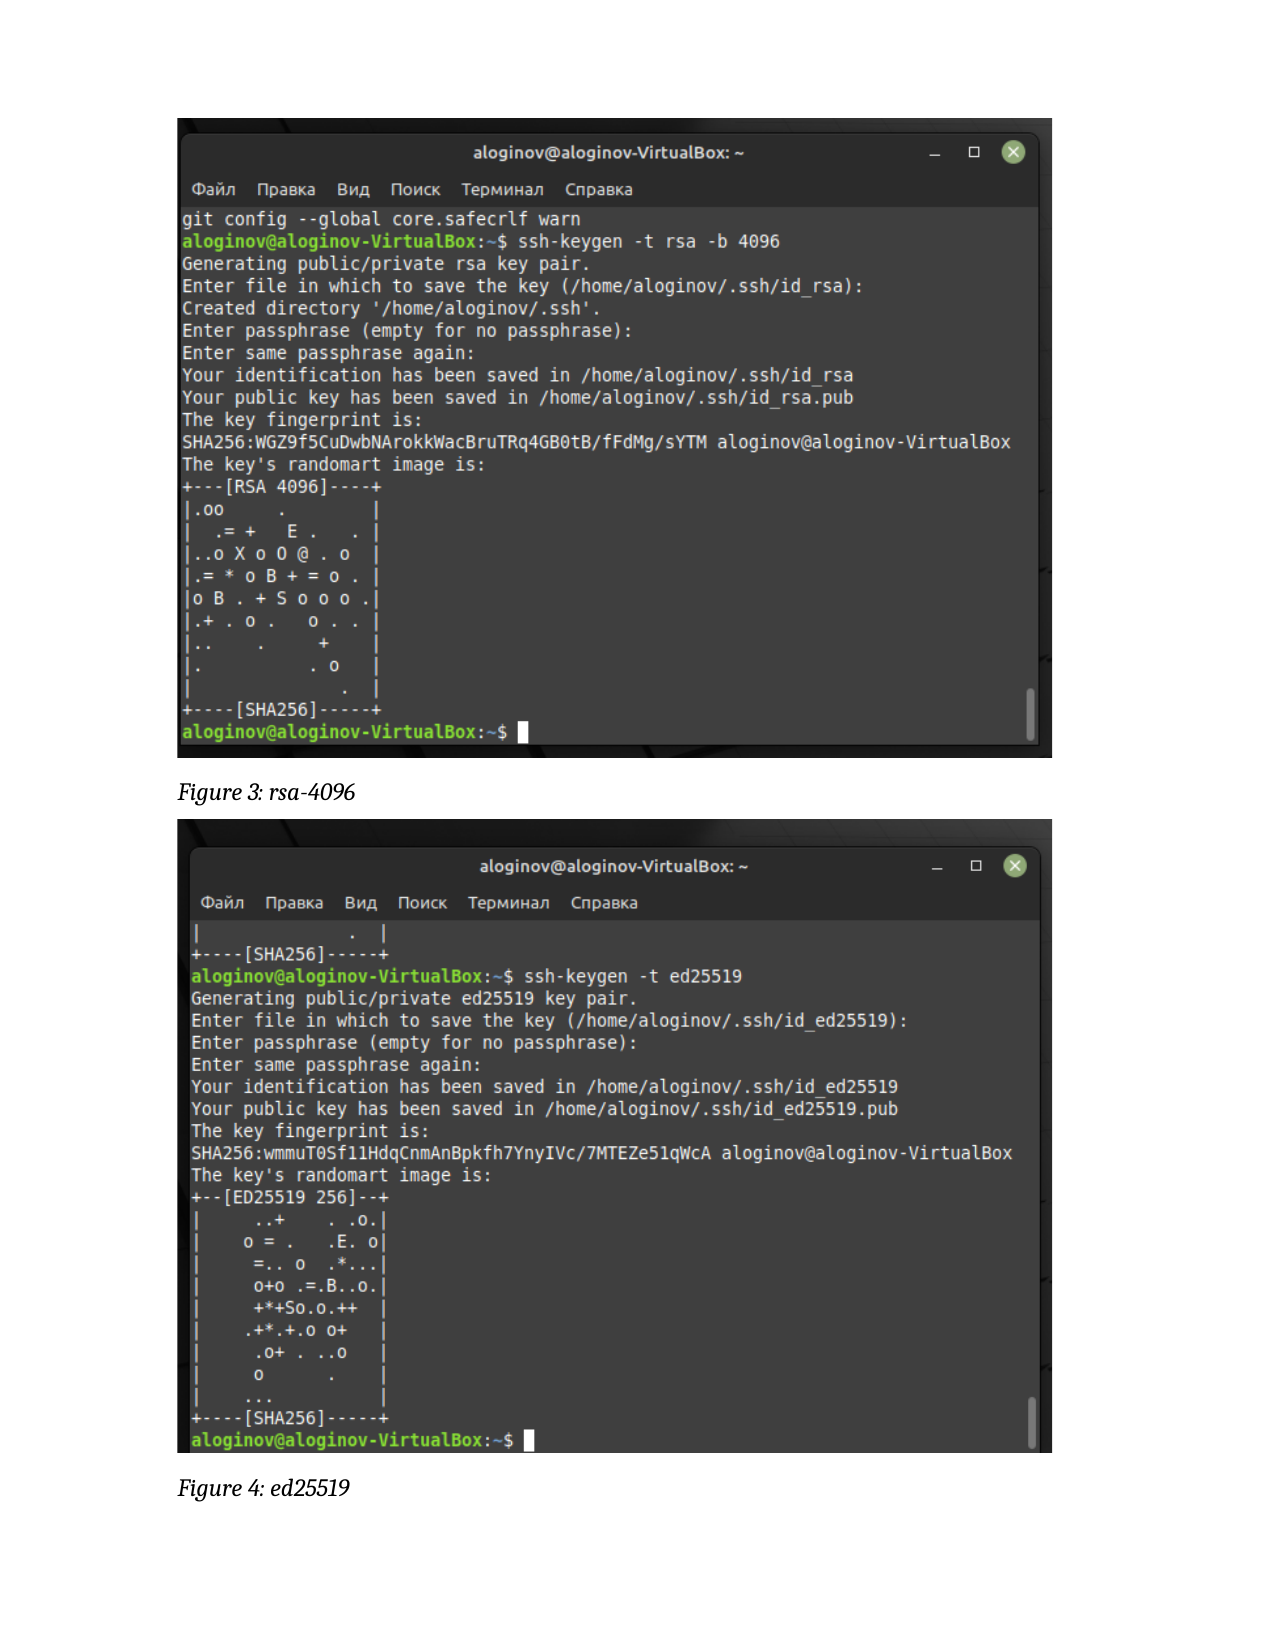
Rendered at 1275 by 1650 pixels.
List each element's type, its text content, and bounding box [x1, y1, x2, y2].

picture [177, 118, 1053, 758]
text Figure 4: ed25519 [177, 1474, 1186, 1502]
text Figure 3: rsa-4096 [177, 778, 1186, 807]
picture [177, 819, 1053, 1453]
